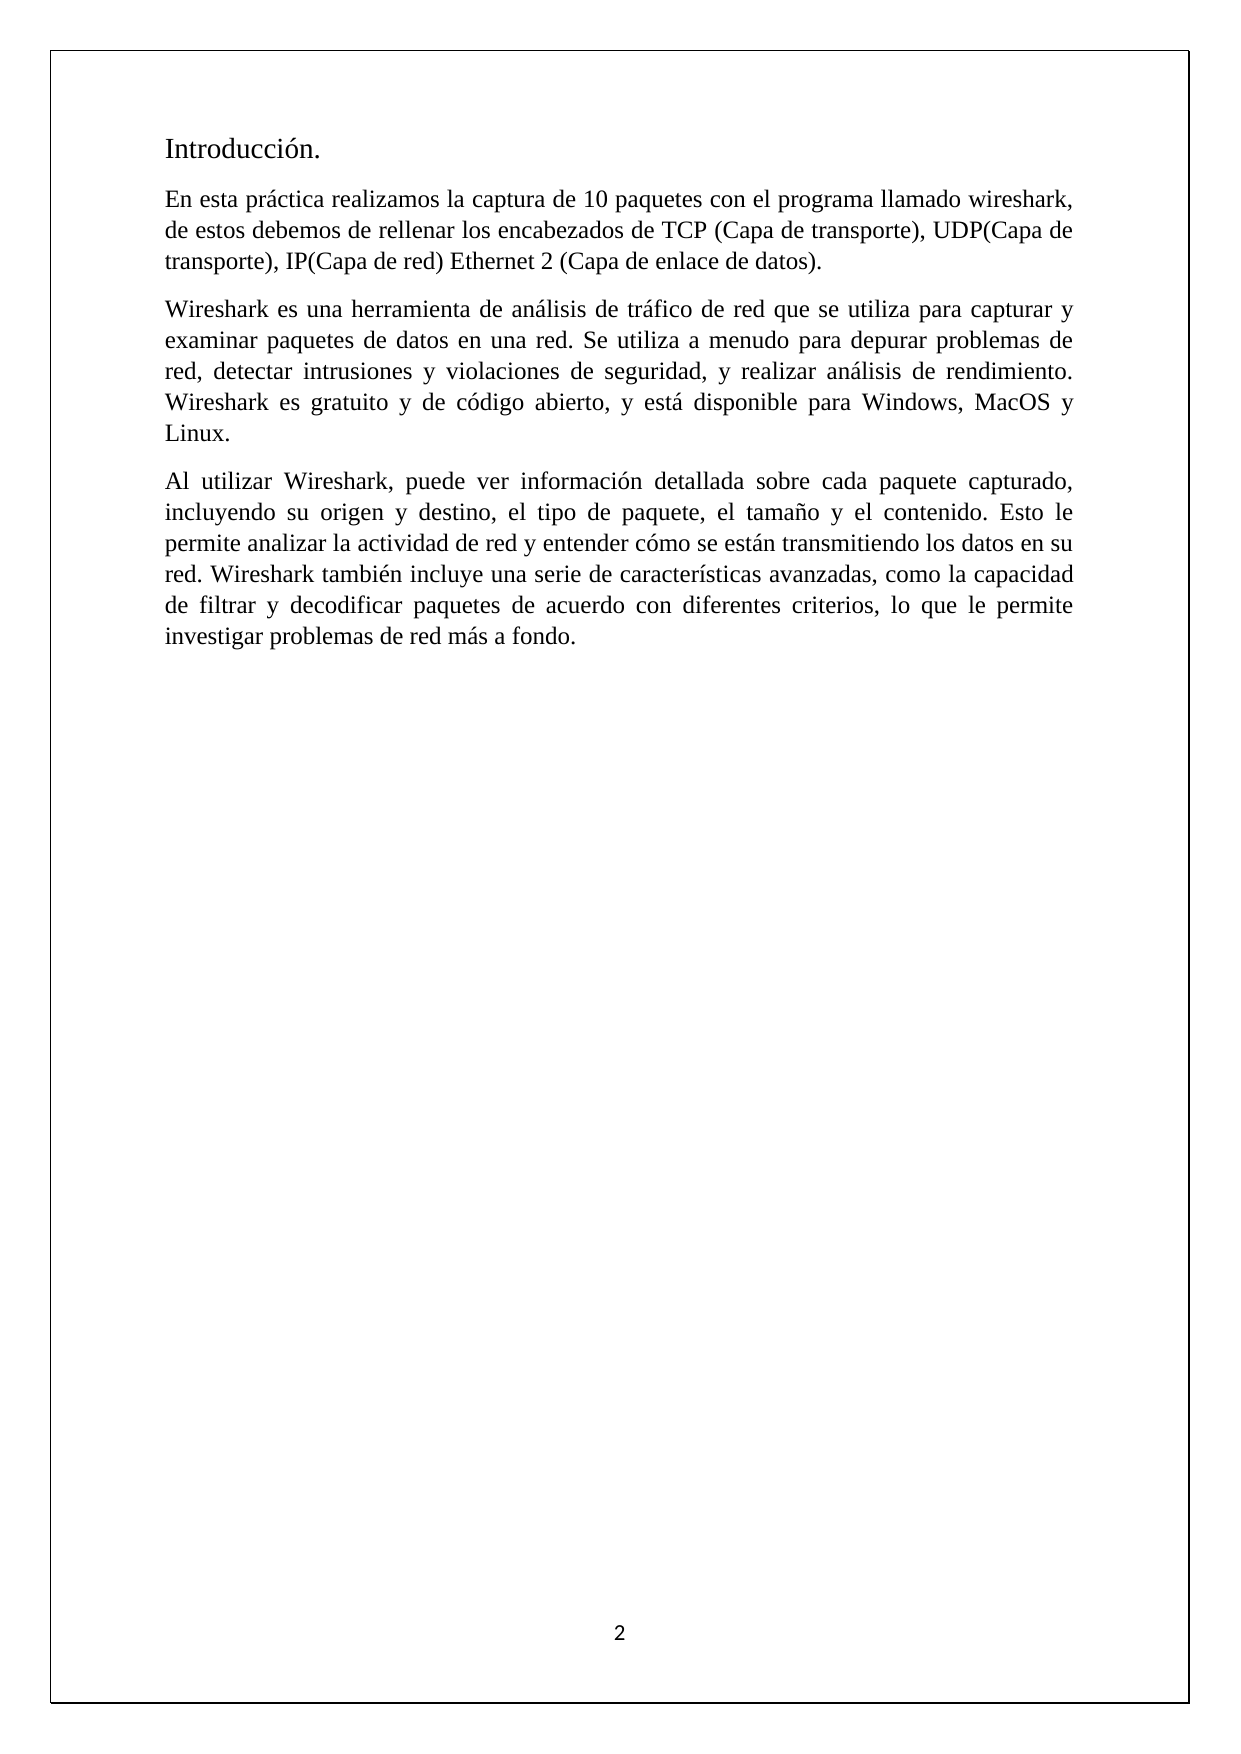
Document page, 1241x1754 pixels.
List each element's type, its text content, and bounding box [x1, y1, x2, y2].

text Wireshark es una herramienta de análisis de tráfico de red que se utiliza para capturar y examinar paquetes de datos en una red. Se utiliza a menudo para depurar problemas de red, detectar intrusiones y violaciones de seguridad, y realizar análisis de rendimiento. Wireshark es gratuito y de código abierto, y está disponible para Windows, MacOS y Linux. [164, 294, 1074, 447]
text En esta práctica realizamos la captura de 10 paquetes con el programa llamado wireshark, de estos debemos de rellenar los encabezados de TCP (Capa de transporte), UDP(Capa de transporte), IP(Capa de red) Ethernet 2 (Capa de enlace de datos). [164, 184, 1074, 275]
text Introducción. [164, 131, 1074, 165]
text Al utilizar Wireshark, puede ver información detallada sobre cada paquete capturado, incluyendo su origen y destino, el tipo de paquete, el tamaño y el contenido. Esto le permite analizar la actividad de red y entender cómo se están transmitiendo los datos en su red. Wireshark también incluye una serie de características avanzadas, como la capacidad de filtrar y decodificar paquetes de acuerdo con diferentes criterios, lo que le permite investigar problemas de red más a fondo. [164, 466, 1074, 650]
